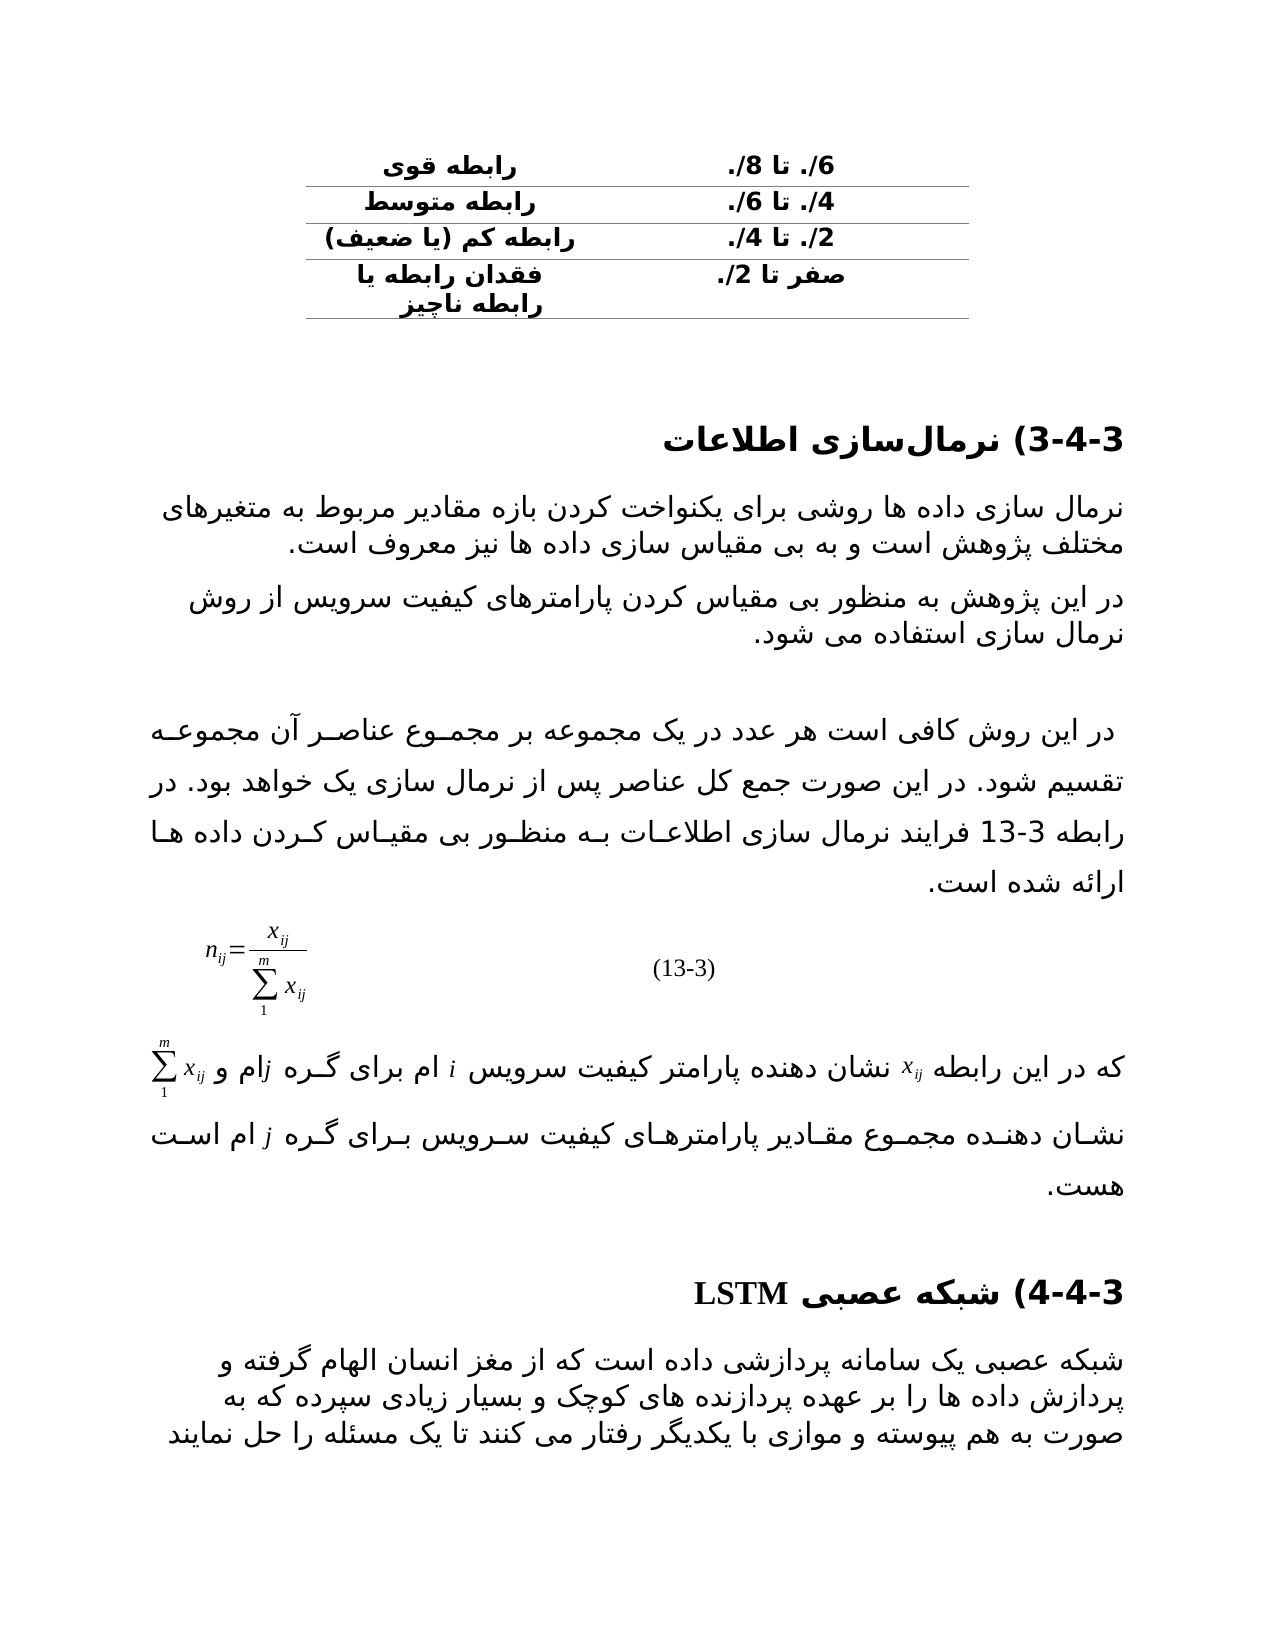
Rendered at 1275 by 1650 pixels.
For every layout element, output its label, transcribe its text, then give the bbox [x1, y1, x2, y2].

table_header (13-3) [638, 917, 1125, 1033]
text نرمال سازی داده ها روشی برای یکنواخت کردن بازه مقادیر مربوط به متغیرهای مختلف پژوهش است و به بی مقیاس سازی داده ها نیز معروف است. [150, 490, 1125, 561]
table_cell رابطه کم (یا ضعیف) [306, 224, 637, 259]
table_header [150, 917, 638, 1033]
table_cell رابطه متوسط [306, 187, 637, 222]
table_cell صفر تا 2/. [638, 260, 969, 318]
table_cell 4/. تا 6/. [638, 187, 969, 222]
table_cell 6/. تا 8/. [638, 150, 969, 186]
subtitle 3-4-3) نرمال‌سازی اطلاعات [150, 420, 1125, 459]
table_cell 2/. تا 4/. [638, 224, 969, 259]
text که در این رابطه نشان دهنده پارامتر کیفیت سرویس i ام برای گره jام و نشان دهنده مجموع مقادیر پارامترهای کیفیت سرویس برای گره j ام است هست. [150, 1033, 1125, 1202]
text در این روش کافی است هر عدد در یک مجموعه بر مجموع عناصر آن مجموعه تقسیم شود. در این صورت جمع کل عناصر پس از نرمال سازی یک خواهد بود. در رابطه 3-13 فرایند نرمال سازی اطلاعات به منظور بی مقیاس کردن داده ها ارائه شده است. [150, 713, 1125, 900]
text در این پژوهش به منظور بی مقیاس کردن پارامترهای کیفیت سرویس از روش نرمال سازی استفاده می شود. [150, 580, 1125, 651]
subtitle 4-4-3) شبکه عصبی LSTM [150, 1273, 1125, 1312]
table_cell فقدان رابطه یا رابطه ناچیز [306, 260, 637, 318]
table_cell رابطه قوی [306, 150, 637, 186]
text شبکه عصبی یک سامانه پردازشی داده است که از مغز انسان الهام گرفته و پردازش داده ها را بر عهده پردازنده های کوچک و بسیار زیادی سپرده که به صورت به هم پیوسته و موازی با یکدیگر رفتار می کنند تا یک مسئله را حل نمایند [150, 1343, 1125, 1450]
